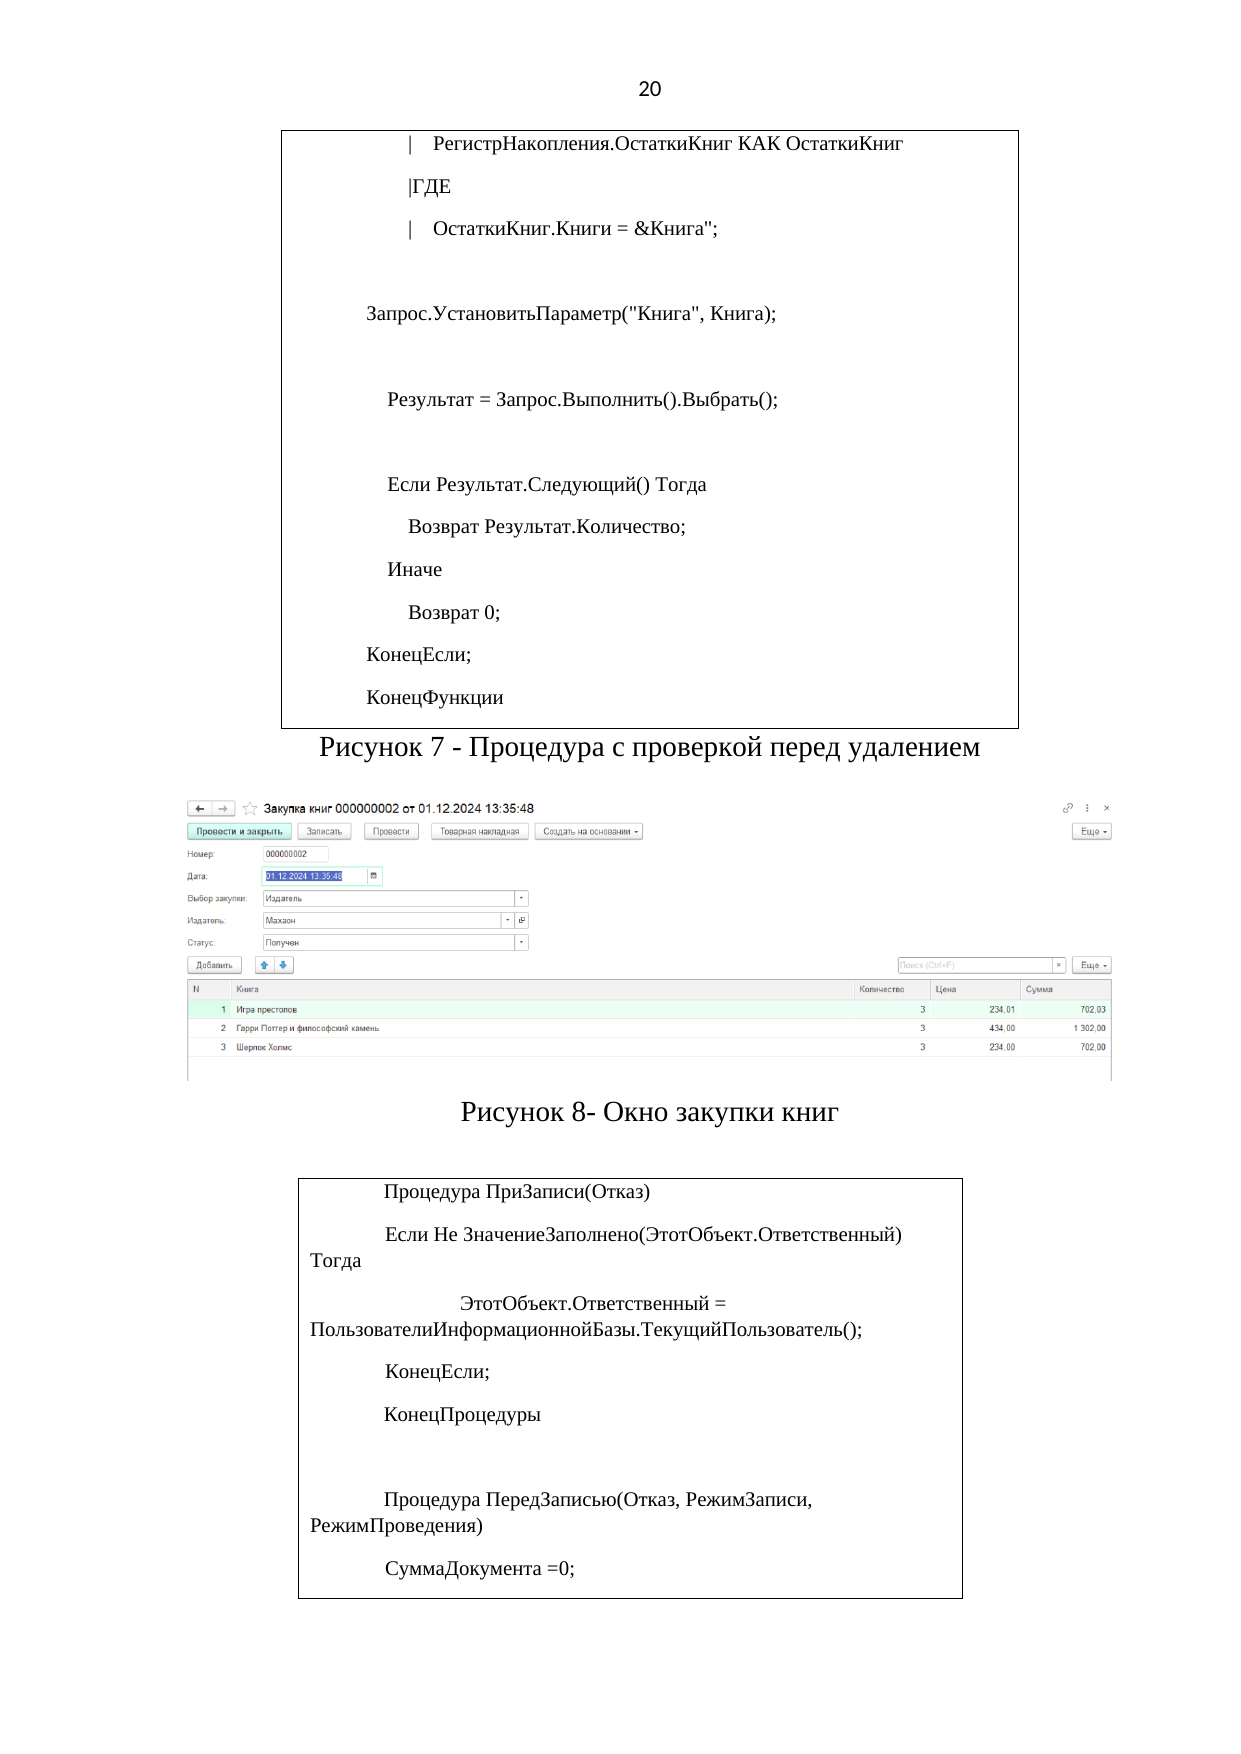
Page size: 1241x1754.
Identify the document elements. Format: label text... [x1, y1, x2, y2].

text Рисунок 8- Окно закупки книг [148, 1094, 1152, 1128]
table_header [299, 1179, 962, 1598]
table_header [282, 131, 1018, 728]
picture [180, 795, 1119, 1081]
text Рисунок 7 - Процедура с проверкой перед удалением [148, 729, 1152, 762]
